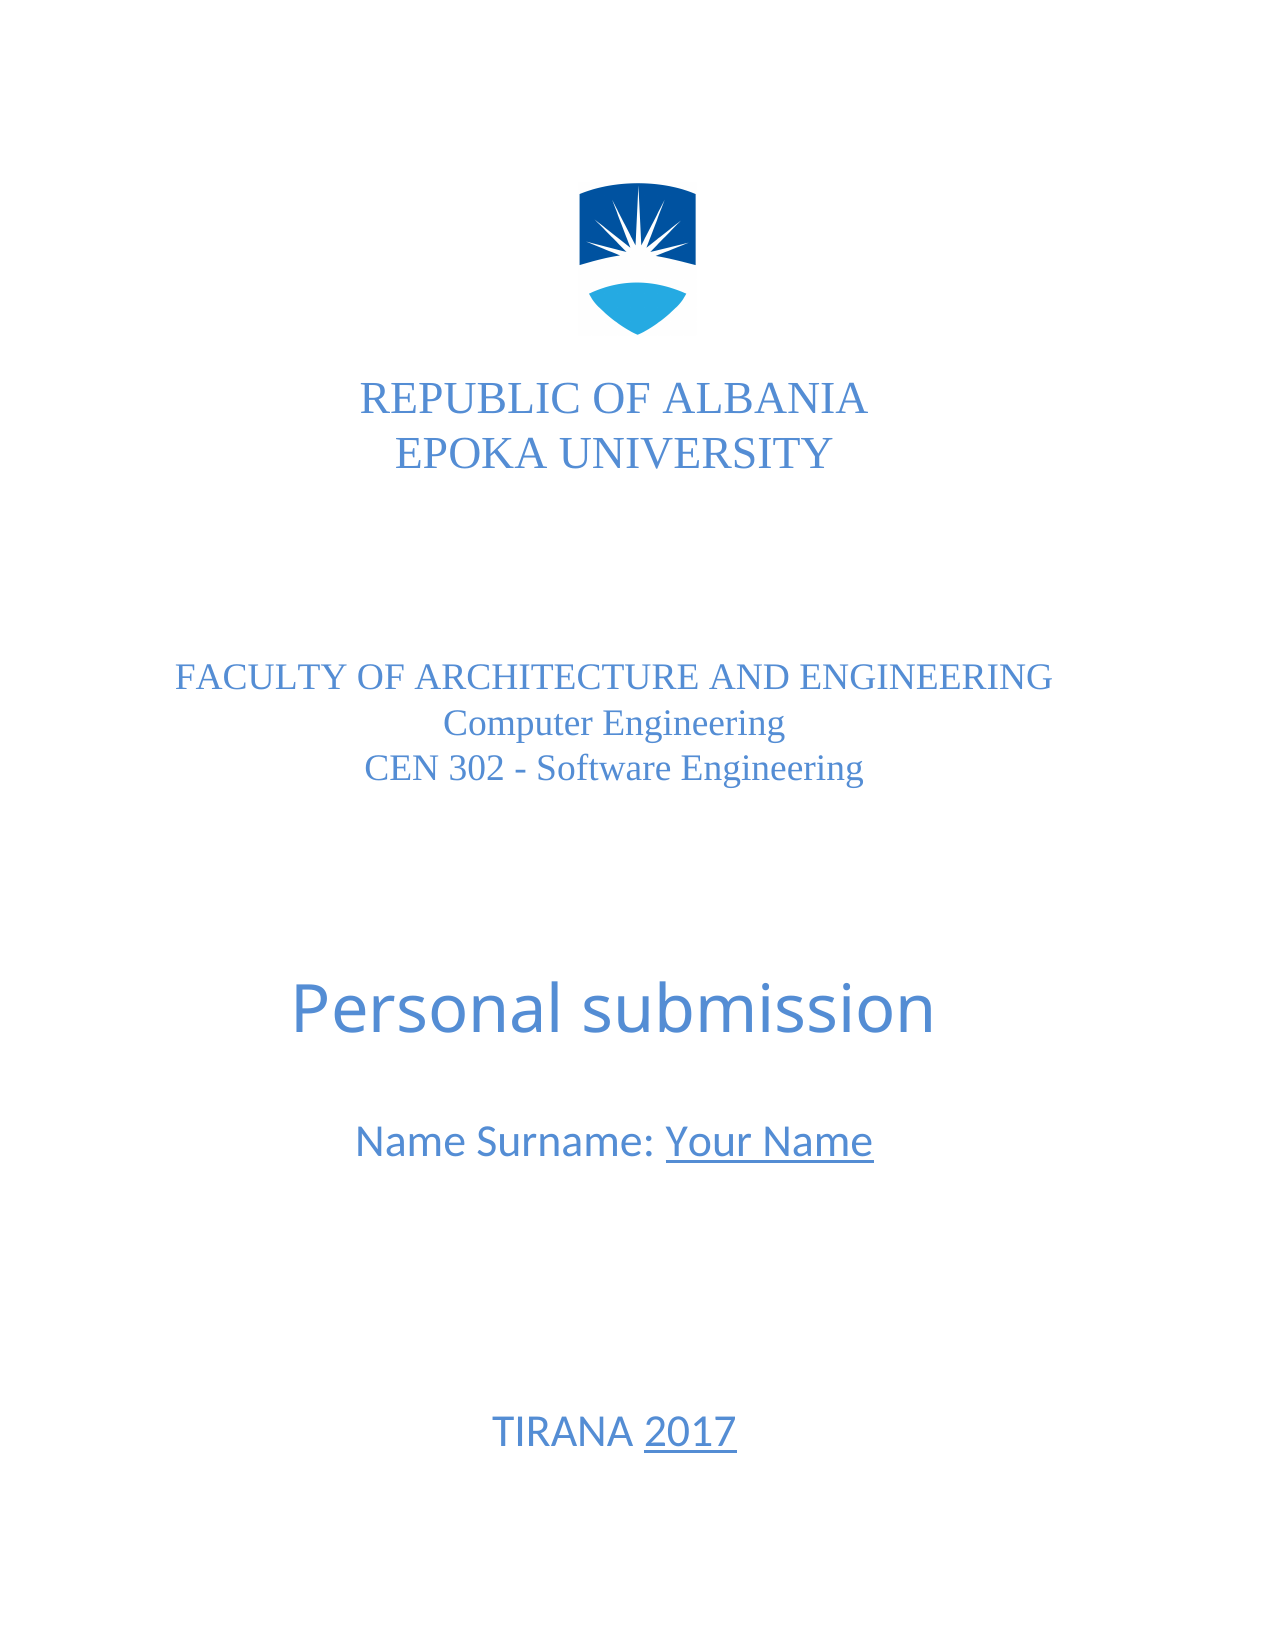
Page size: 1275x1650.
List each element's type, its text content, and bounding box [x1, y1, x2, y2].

text Personal submission [56, 961, 1172, 1052]
text Computer Engineering [56, 700, 1172, 743]
text REPUBLIC OF ALBANIA [56, 371, 1172, 424]
text TIRANA 2017 [56, 1402, 1172, 1458]
text EPOKA UNIVERSITY [56, 426, 1172, 478]
text CEN 302 - Software Engineering [56, 745, 1172, 788]
text FACULTY OF ARCHITECTURE AND ENGINEERING [56, 655, 1172, 698]
text Name Surname: Your Name [56, 1112, 1172, 1168]
picture [578, 182, 697, 336]
